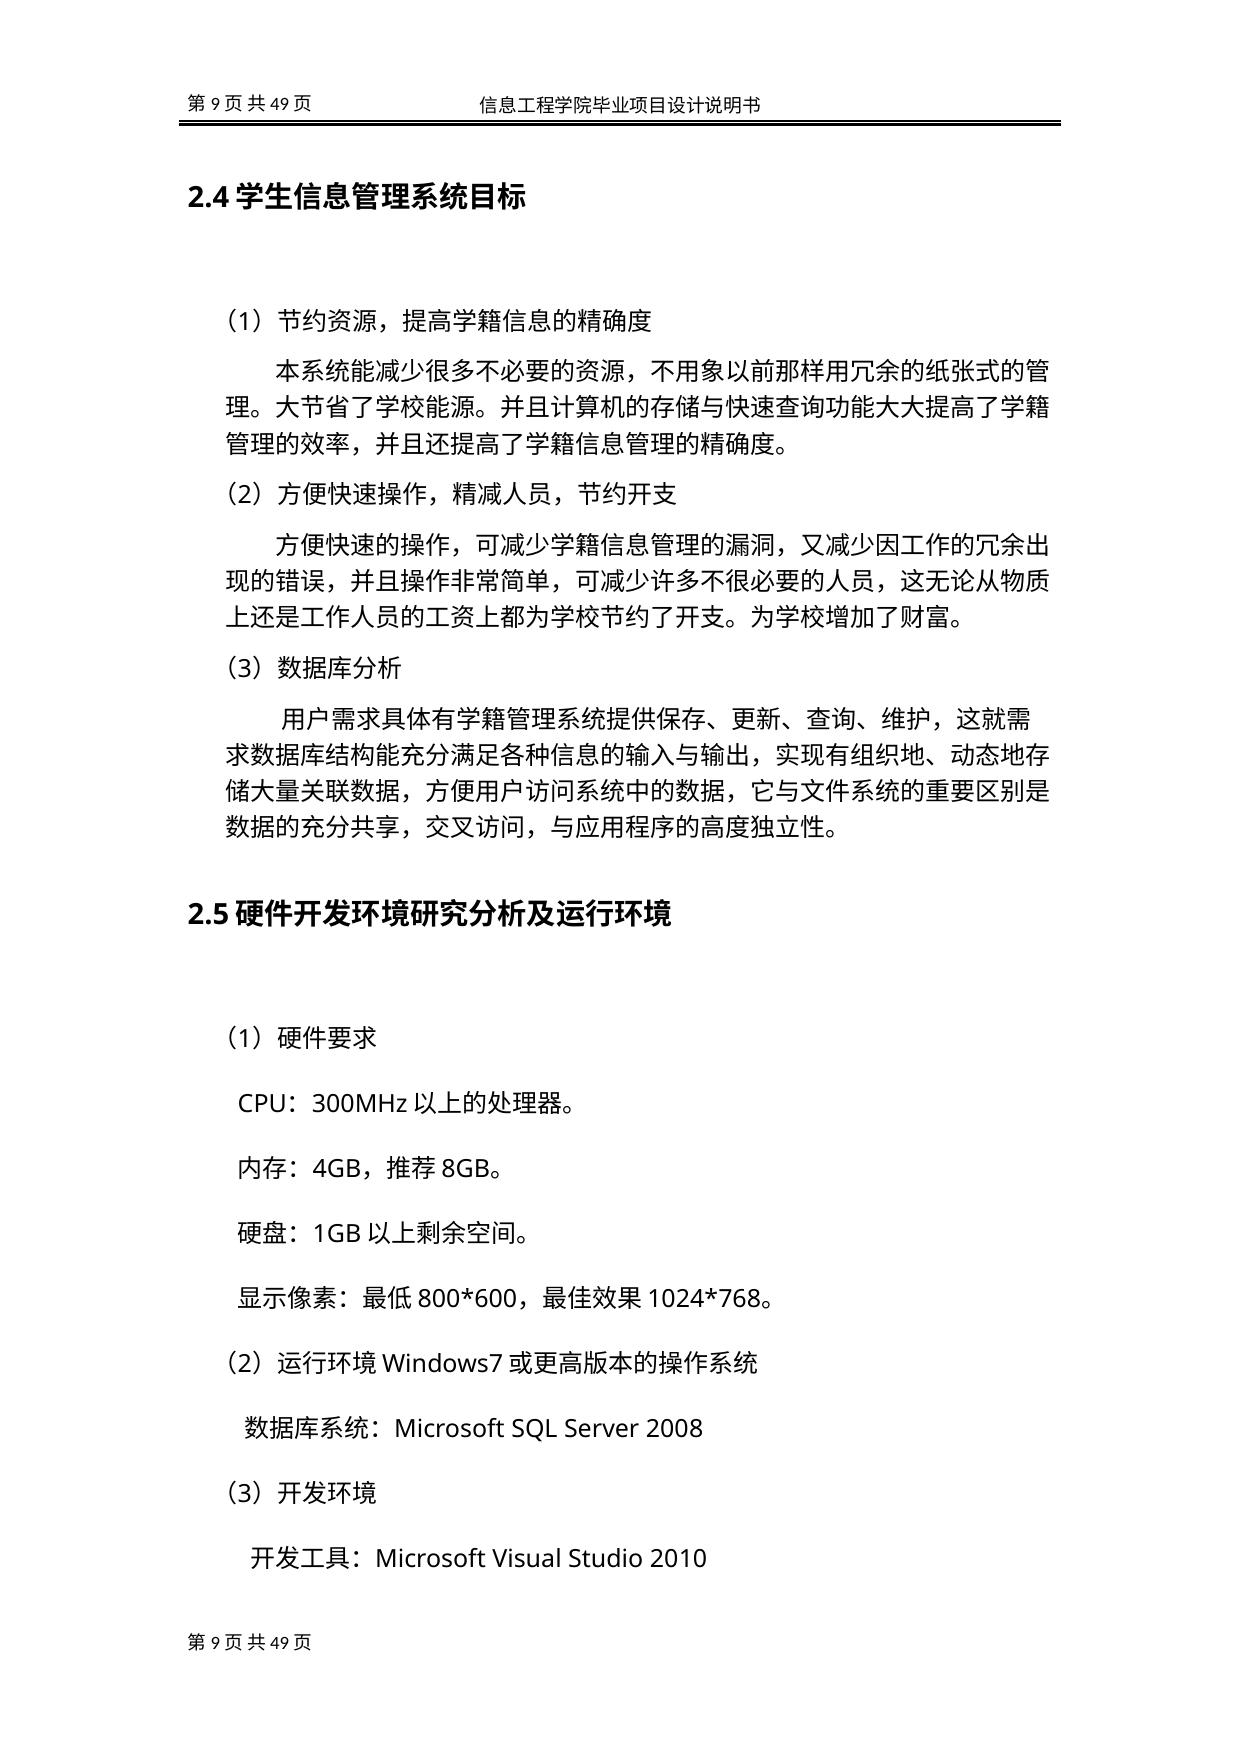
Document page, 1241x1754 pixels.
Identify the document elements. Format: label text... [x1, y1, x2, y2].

text （3）开发环境 [187, 1459, 1053, 1524]
text 本系统能减少很多不必要的资源，不用象以前那样用冗余的纸张式的管理。大节省了学校能源。并且计算机的存储与快速查询功能大大提高了学籍管理的效率，并且还提高了学籍信息管理的精确度。 [225, 352, 1053, 460]
text 内存：4GB，推荐8GB。 [187, 1134, 1053, 1199]
text 数据库系统：Microsoft SQL Server 2008 [187, 1394, 1053, 1459]
text 方便快速的操作，可减少学籍信息管理的漏洞，又减少因工作的冗余出现的错误，并且操作非常简单，可减少许多不很必要的人员，这无论从物质上还是工作人员的工资上都为学校节约了开支。为学校增加了财富。 [225, 525, 1053, 634]
text 硬盘：1GB以上剩余空间。 [187, 1199, 1053, 1264]
text CPU：300MHz以上的处理器。 [187, 1069, 1053, 1134]
text 显示像素：最低800*600，最佳效果1024*768。 [187, 1264, 1053, 1329]
text （3）数据库分析 [187, 634, 1053, 699]
text （2）运行环境Windows7或更高版本的操作系统 [187, 1329, 1053, 1394]
text （1）硬件要求 [187, 1004, 1053, 1069]
text （1）节约资源，提高学籍信息的精确度 [187, 287, 1053, 352]
subtitle 2.5硬件开发环境研究分析及运行环境 [187, 879, 1053, 944]
text 用户需求具体有学籍管理系统提供保存、更新、查询、维护，这就需求数据库结构能充分满足各种信息的输入与输出，实现有组织地、动态地存储大量关联数据，方便用户访问系统中的数据，它与文件系统的重要区别是数据的充分共享，交叉访问，与应用程序的高度独立性。 [225, 699, 1053, 844]
subtitle 2.4学生信息管理系统目标 [187, 162, 1053, 227]
text 开发工具：Microsoft Visual Studio 2010 [187, 1524, 1053, 1589]
text （2）方便快速操作，精减人员，节约开支 [187, 460, 1053, 525]
